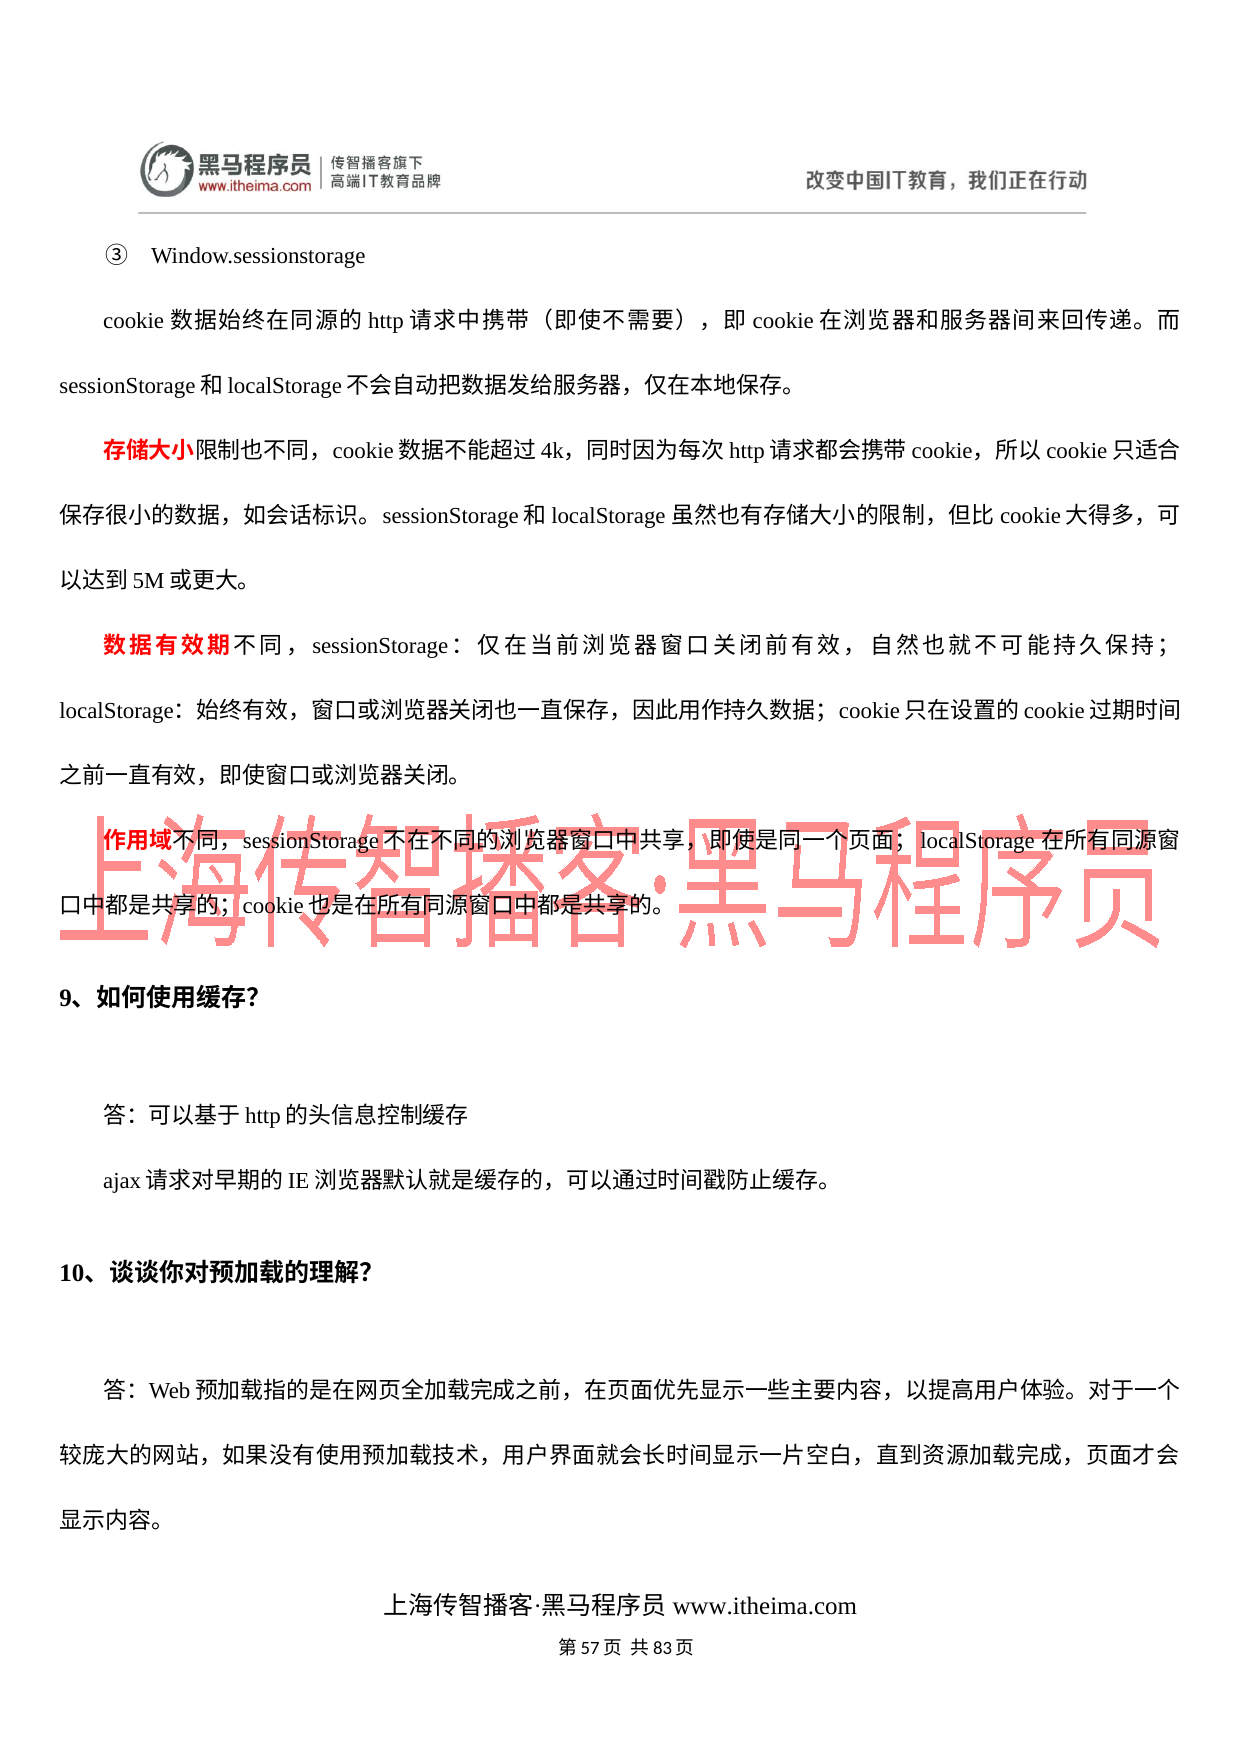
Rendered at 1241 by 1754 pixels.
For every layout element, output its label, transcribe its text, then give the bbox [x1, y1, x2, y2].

subtitle 10、谈谈你对预加载的理解？ [59, 1238, 1181, 1303]
text 答：Web预加载指的是在网页全加载完成之前，在页面优先显示一些主要内容，以提高用户体验。对于一个较庞大的网站，如果没有使用预加载技术，用户界面就会长时间显示一片空白，直到资源加载完成，页面才会显示内容。 [59, 1356, 1181, 1551]
text 答：可以基于http的头信息控制缓存 [59, 1081, 1181, 1146]
picture [59, 70, 1180, 221]
list Window.sessionstorage [59, 221, 1181, 286]
text 数据有效期不同，sessionStorage：仅在当前浏览器窗口关闭前有效，自然也就不可能持久保持；localStorage：始终有效，窗口或浏览器关闭也一直保存，因此用作持久数据；cookie只在设置的cookie过期时间之前一直有效，即使窗口或浏览器关闭。 [59, 611, 1181, 806]
text ajax请求对早期的IE浏览器默认就是缓存的，可以通过时间戳防止缓存。 [59, 1146, 1181, 1211]
text 作用域不同，sessionStorage不在不同的浏览器窗口中共享，即使是同一个页面；localStorage 在所有同源窗口中都是共享的；cookie也是在所有同源窗口中都是共享的。 [59, 806, 1181, 936]
text cookie数据始终在同源的http请求中携带（即使不需要），即cookie在浏览器和服务器间来回传递。而sessionStorage和localStorage不会自动把数据发给服务器，仅在本地保存。 [59, 286, 1181, 416]
subtitle 9、如何使用缓存？ [59, 963, 1181, 1028]
text 存储大小限制也不同，cookie数据不能超过4k，同时因为每次http请求都会携带cookie，所以cookie只适合保存很小的数据，如会话标识。sessionStorage和localStorage 虽然也有存储大小的限制，但比cookie大得多，可以达到5M或更大。 [59, 416, 1181, 611]
